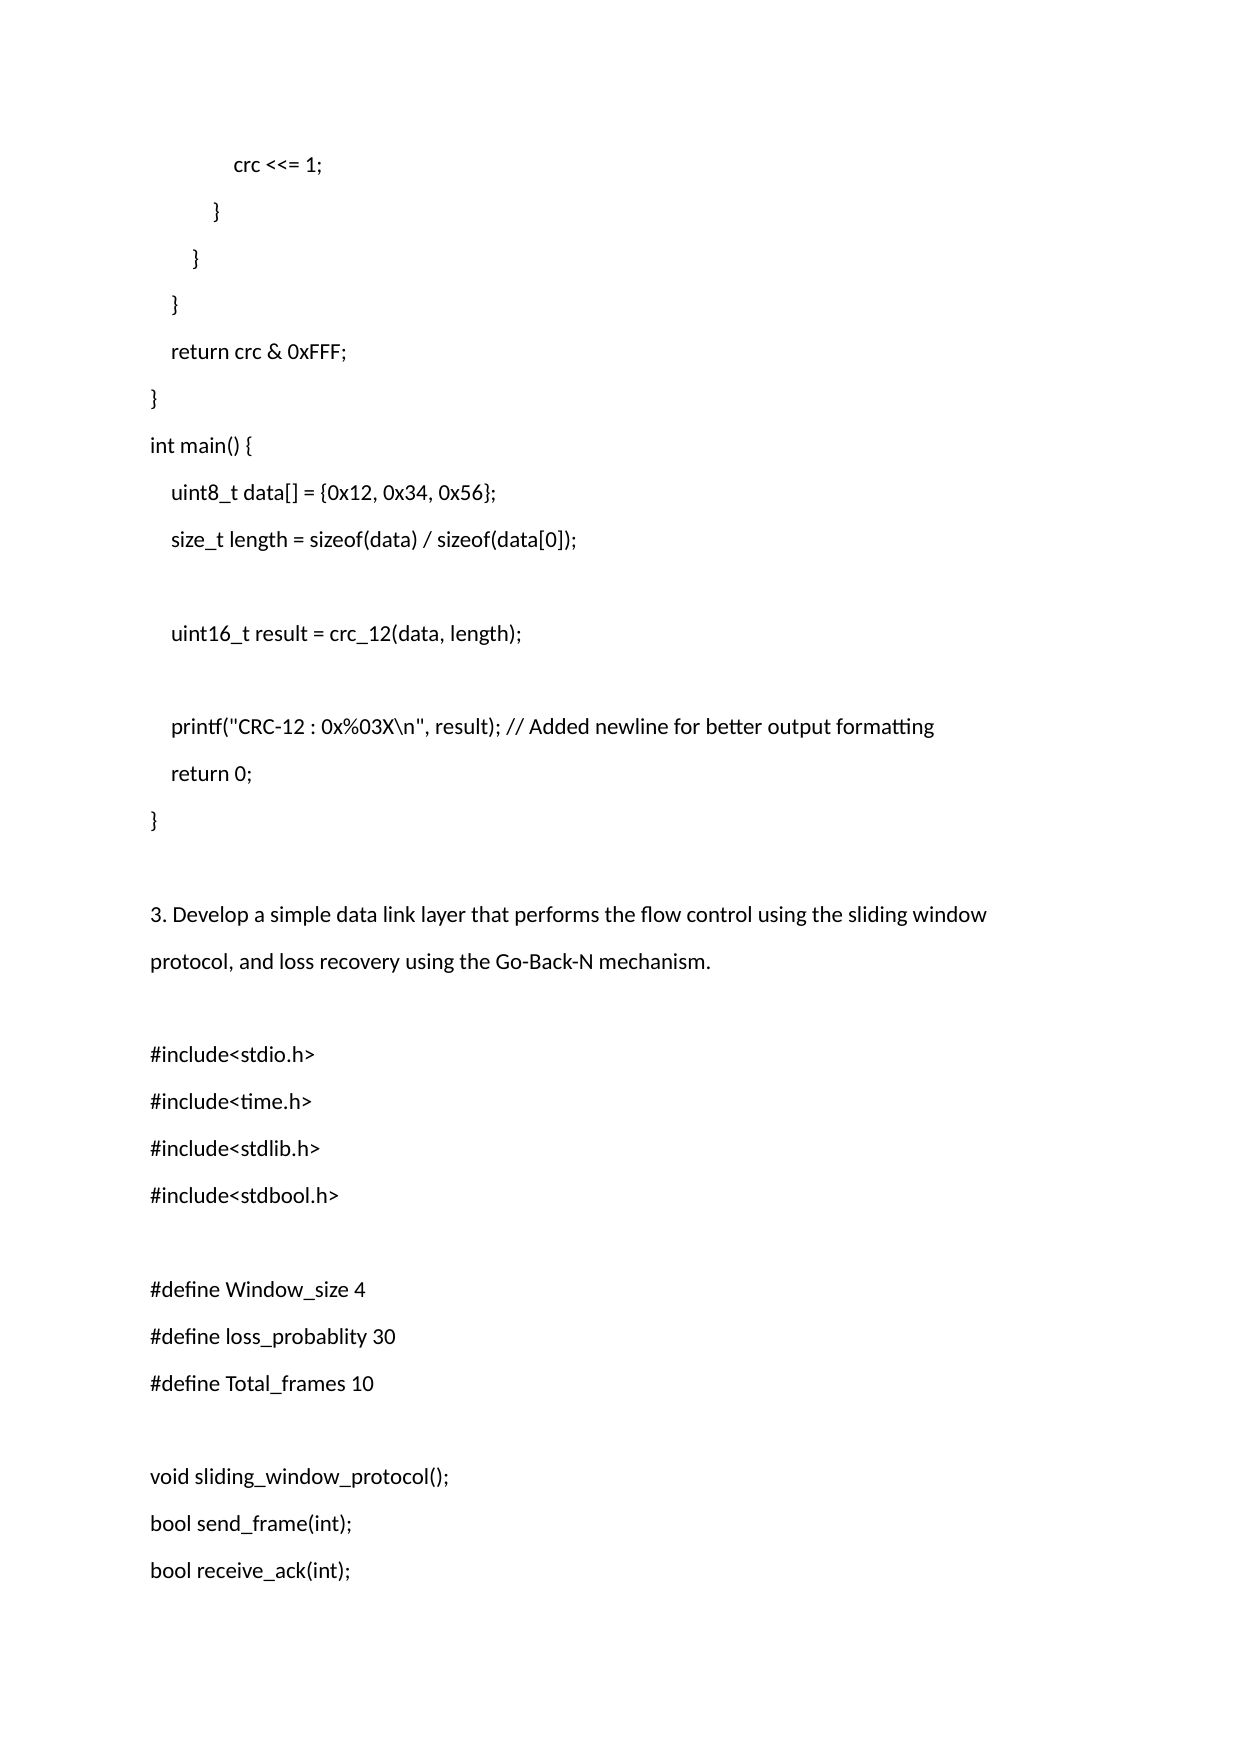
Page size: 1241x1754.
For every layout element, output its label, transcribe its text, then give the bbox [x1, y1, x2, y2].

text #include<stdbool.h> [150, 1181, 1090, 1209]
text return 0; [150, 759, 1090, 787]
text size_t length = sizeof(data) / sizeof(data[0]); [150, 525, 1090, 553]
text bool receive_ack(int); [150, 1556, 1090, 1584]
text #include<time.h> [150, 1087, 1090, 1116]
text } [150, 197, 1090, 225]
text #include<stdio.h> [150, 1041, 1090, 1069]
text int main() { [150, 431, 1090, 459]
text #include<stdlib.h> [150, 1134, 1090, 1162]
text uint8_t data[] = {0x12, 0x34, 0x56}; [150, 478, 1090, 506]
text 3. Develop a simple data link layer that performs the flow control using the sliding window [150, 900, 1090, 928]
text return crc & 0xFFF; [150, 337, 1090, 366]
text protocol, and loss recovery using the Go-Back-N mechanism. [150, 947, 1090, 975]
text bool send_frame(int); [150, 1509, 1090, 1537]
text crc <<= 1; [150, 150, 1090, 178]
text #define Total_frames 10 [150, 1369, 1090, 1397]
text } [150, 806, 1090, 834]
text #define loss_probablity 30 [150, 1322, 1090, 1350]
text void sliding_window_protocol(); [150, 1462, 1090, 1491]
text } [150, 244, 1090, 272]
text #define Window_size 4 [150, 1275, 1090, 1303]
text } [150, 384, 1090, 412]
text printf("CRC-12 : 0x%03X\n", result); // Added newline for better output formatting [150, 712, 1090, 741]
text } [150, 291, 1090, 319]
text uint16_t result = crc_12(data, length); [150, 619, 1090, 647]
